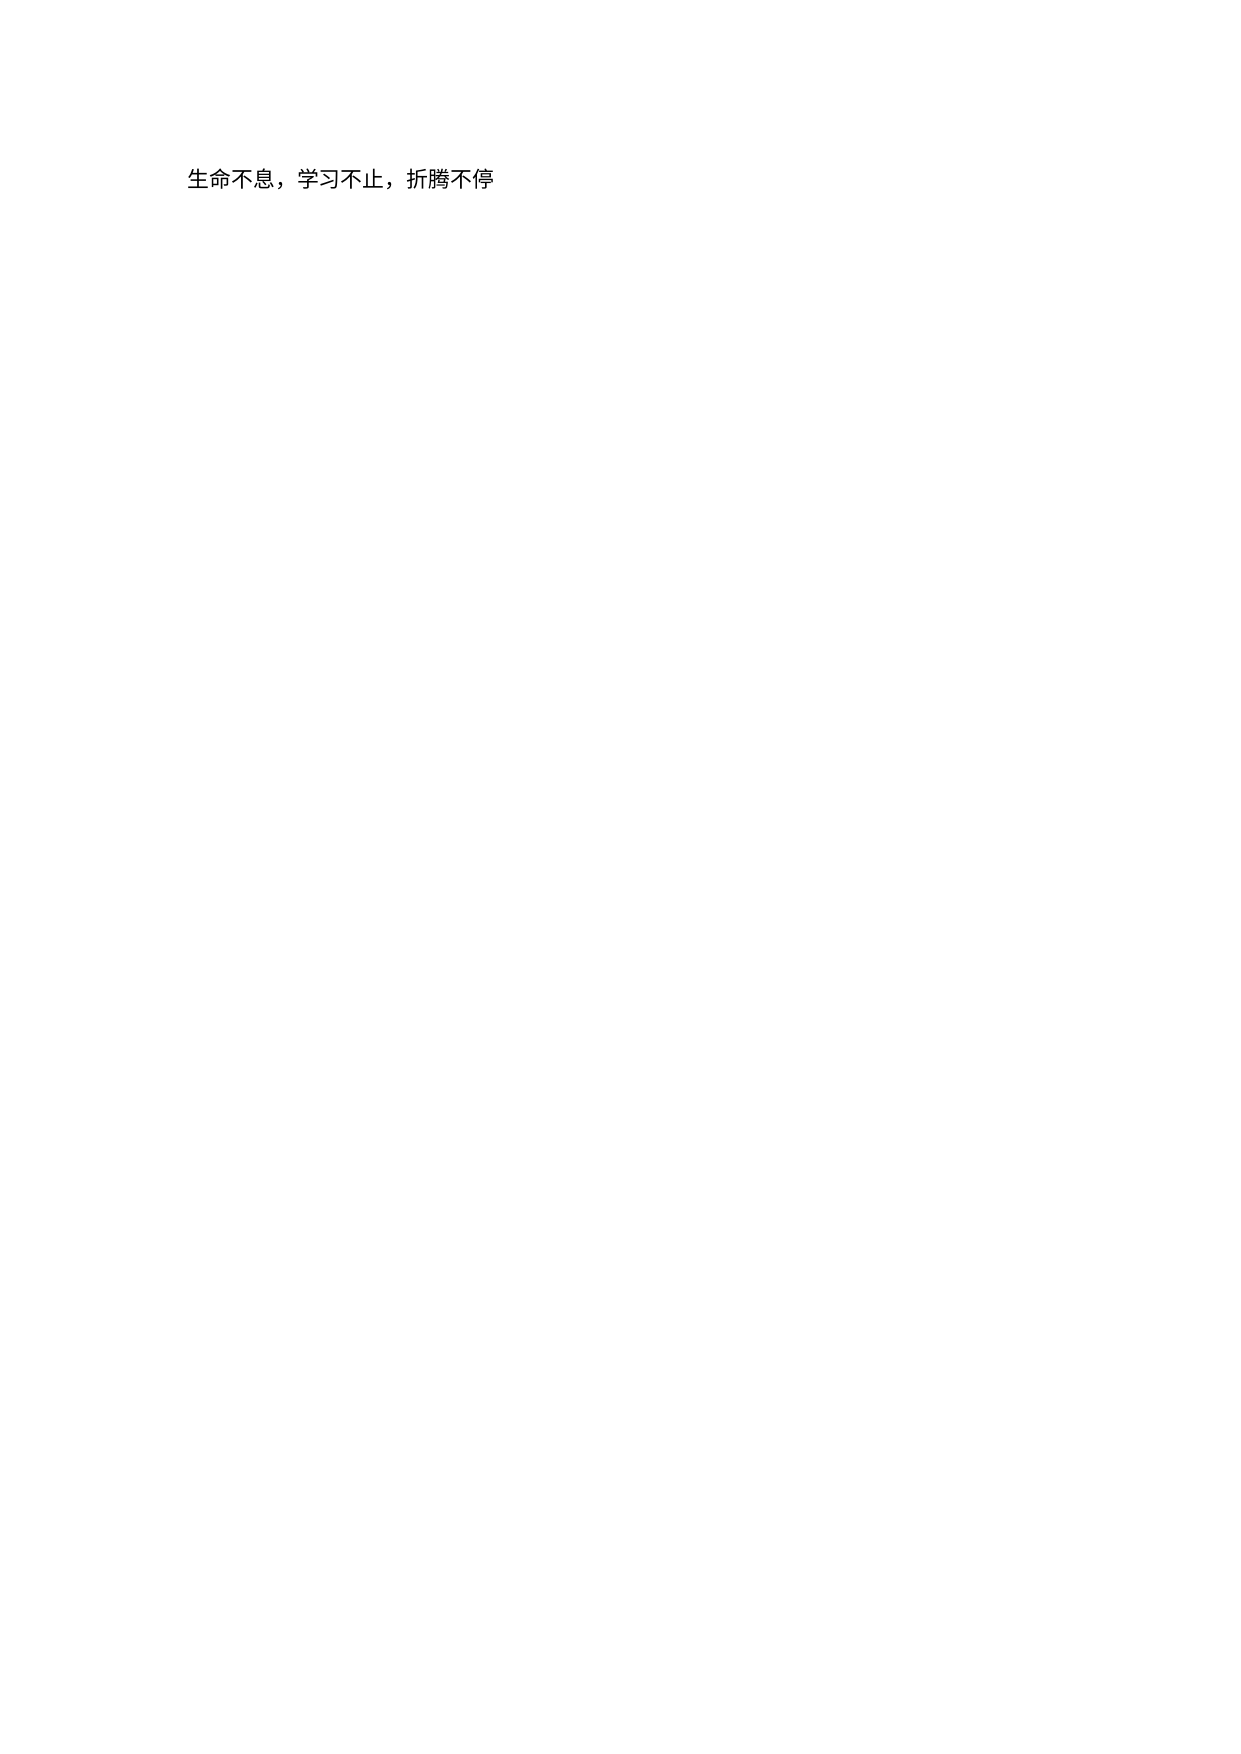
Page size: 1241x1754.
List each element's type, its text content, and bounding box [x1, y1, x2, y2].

text 生命不息，学习不止，折腾不停 [187, 162, 1053, 194]
